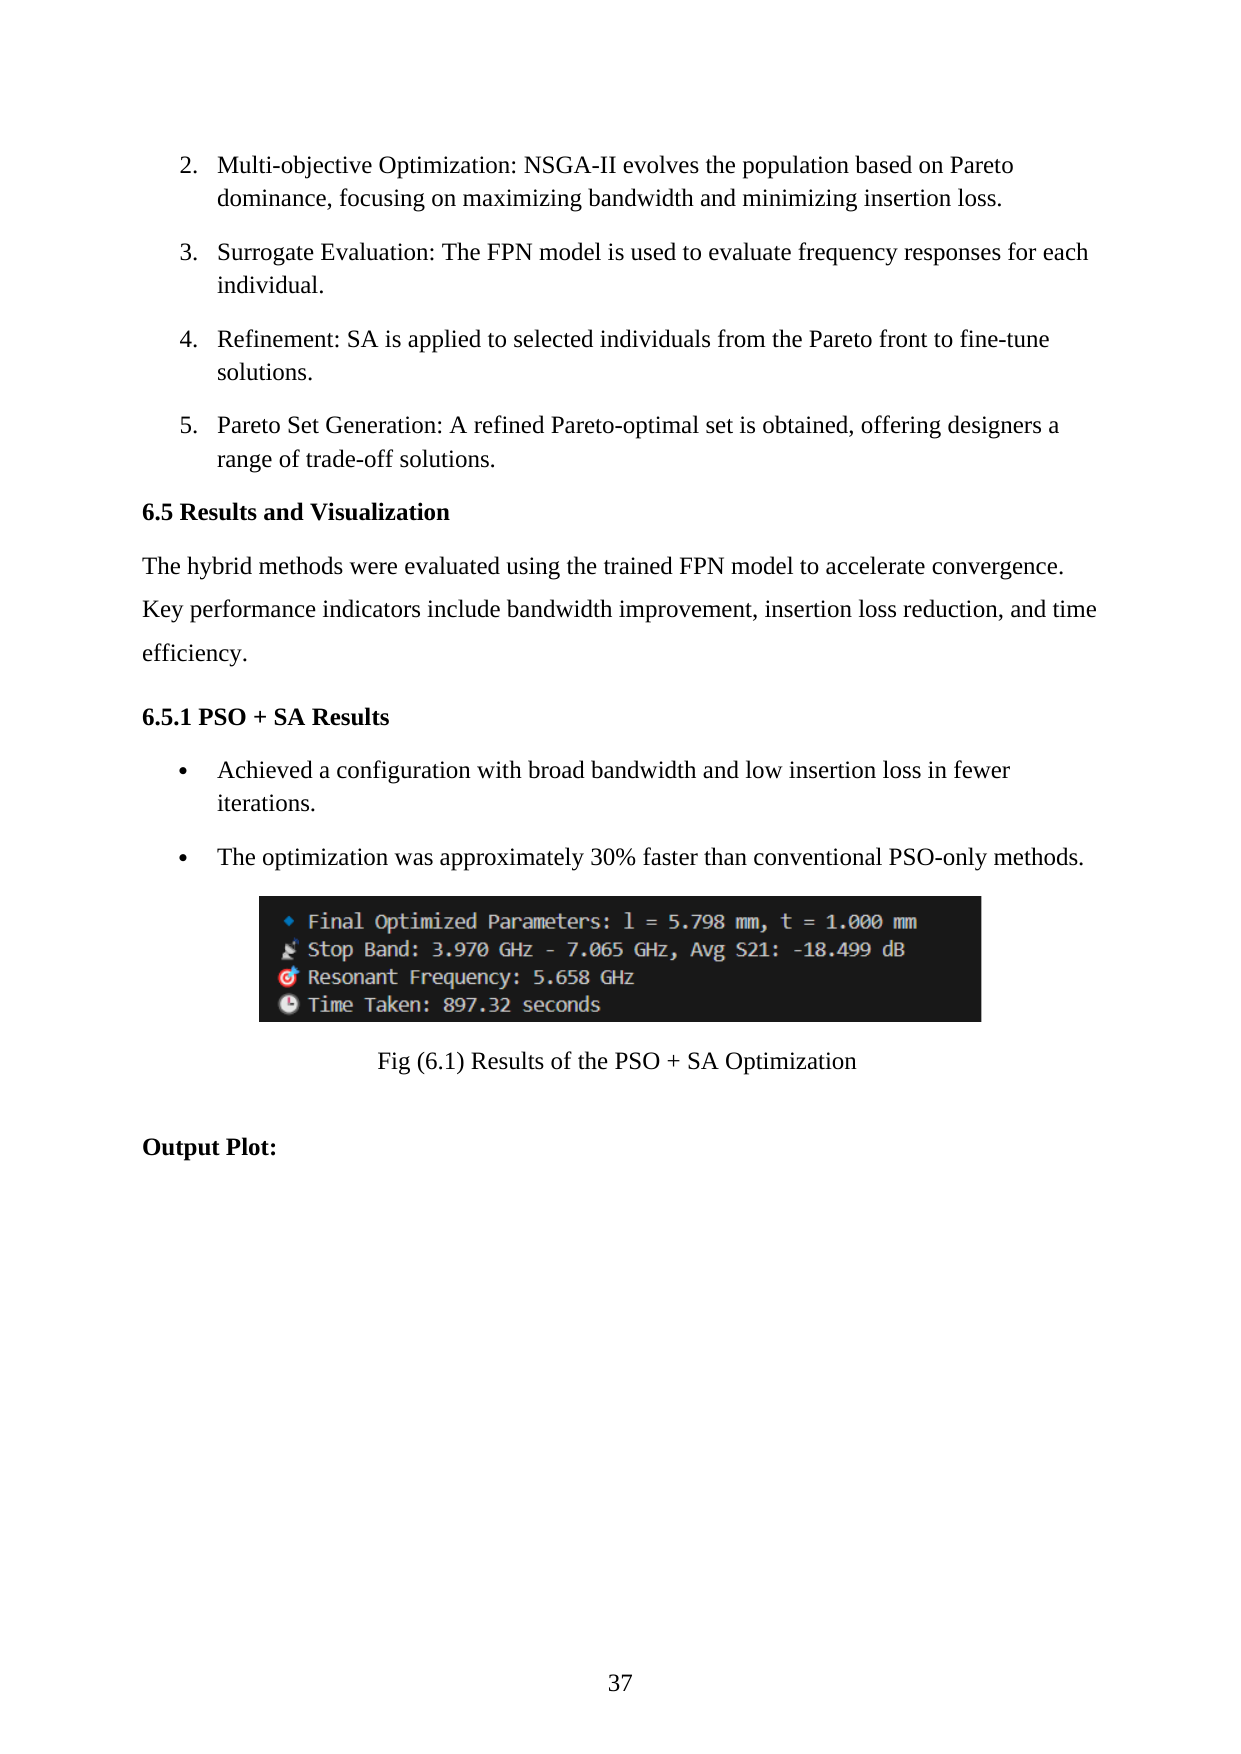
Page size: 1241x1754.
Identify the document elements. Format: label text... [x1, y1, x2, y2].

list Achieved a configuration with broad bandwidth and low insertion loss in fewer iterations. [179, 755, 1098, 817]
list Refinement: SA is applied to selected individuals from the Pareto front to fine-tune solutions. [179, 324, 1098, 386]
list Pareto Set Generation: A refined Pareto-optimal set is obtained, offering designers a range of trade-off solutions. [179, 411, 1098, 472]
list Multi-objective Optimization: NSGA-II evolves the population based on Pareto dominance, focusing on maximizing bandwidth and minimizing insertion loss. [179, 150, 1098, 212]
picture [259, 896, 982, 1022]
text Fig (6.1) Results of the PSO + SA Optimization [142, 1046, 1098, 1107]
text 6.5.1 PSO + SA Results [142, 702, 1098, 730]
list The optimization was approximately 30% faster than conventional PSO-only methods. [179, 842, 1098, 871]
text The hybrid methods were evaluated using the trained FPN model to accelerate convergence. Key performance indicators include bandwidth improvement, insertion loss reduction, and time efficiency. [142, 551, 1098, 666]
list Surrogate Evaluation: The FPN model is used to evaluate frequency responses for each individual. [179, 237, 1098, 299]
text Output Plot: [142, 1132, 1098, 1161]
text 6.5 Results and Visualization [142, 497, 1098, 526]
